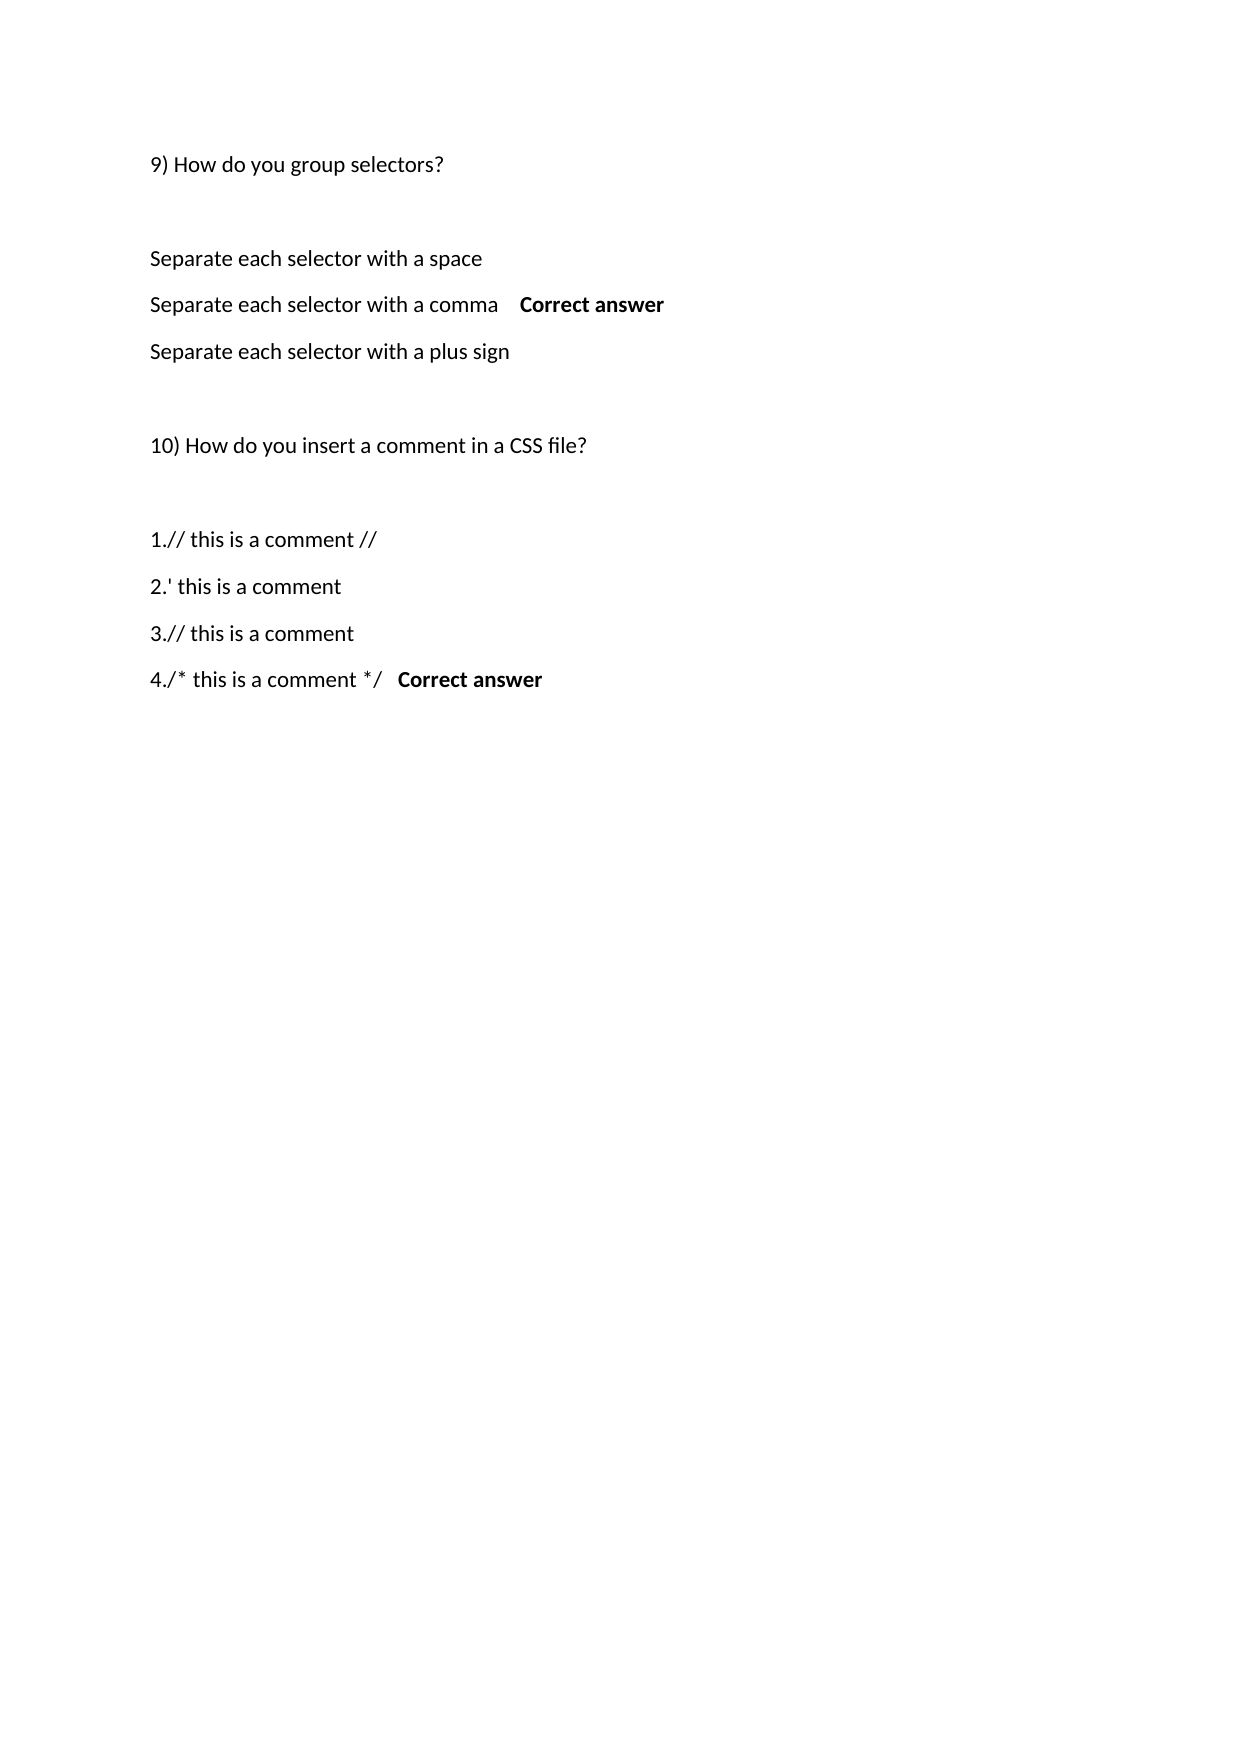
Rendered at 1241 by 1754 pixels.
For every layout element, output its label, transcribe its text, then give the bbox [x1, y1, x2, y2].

text Separate each selector with a comma Correct answer [150, 291, 1090, 319]
text 10) How do you insert a comment in a CSS file? [150, 431, 1090, 459]
text 9) How do you group selectors? [150, 150, 1090, 178]
text 4./* this is a comment */ Correct answer [150, 666, 1090, 694]
text Separate each selector with a space [150, 244, 1090, 272]
text 2.' this is a comment [150, 572, 1090, 600]
text 3.// this is a comment [150, 619, 1090, 647]
text 1.// this is a comment // [150, 525, 1090, 553]
text Separate each selector with a plus sign [150, 337, 1090, 366]
